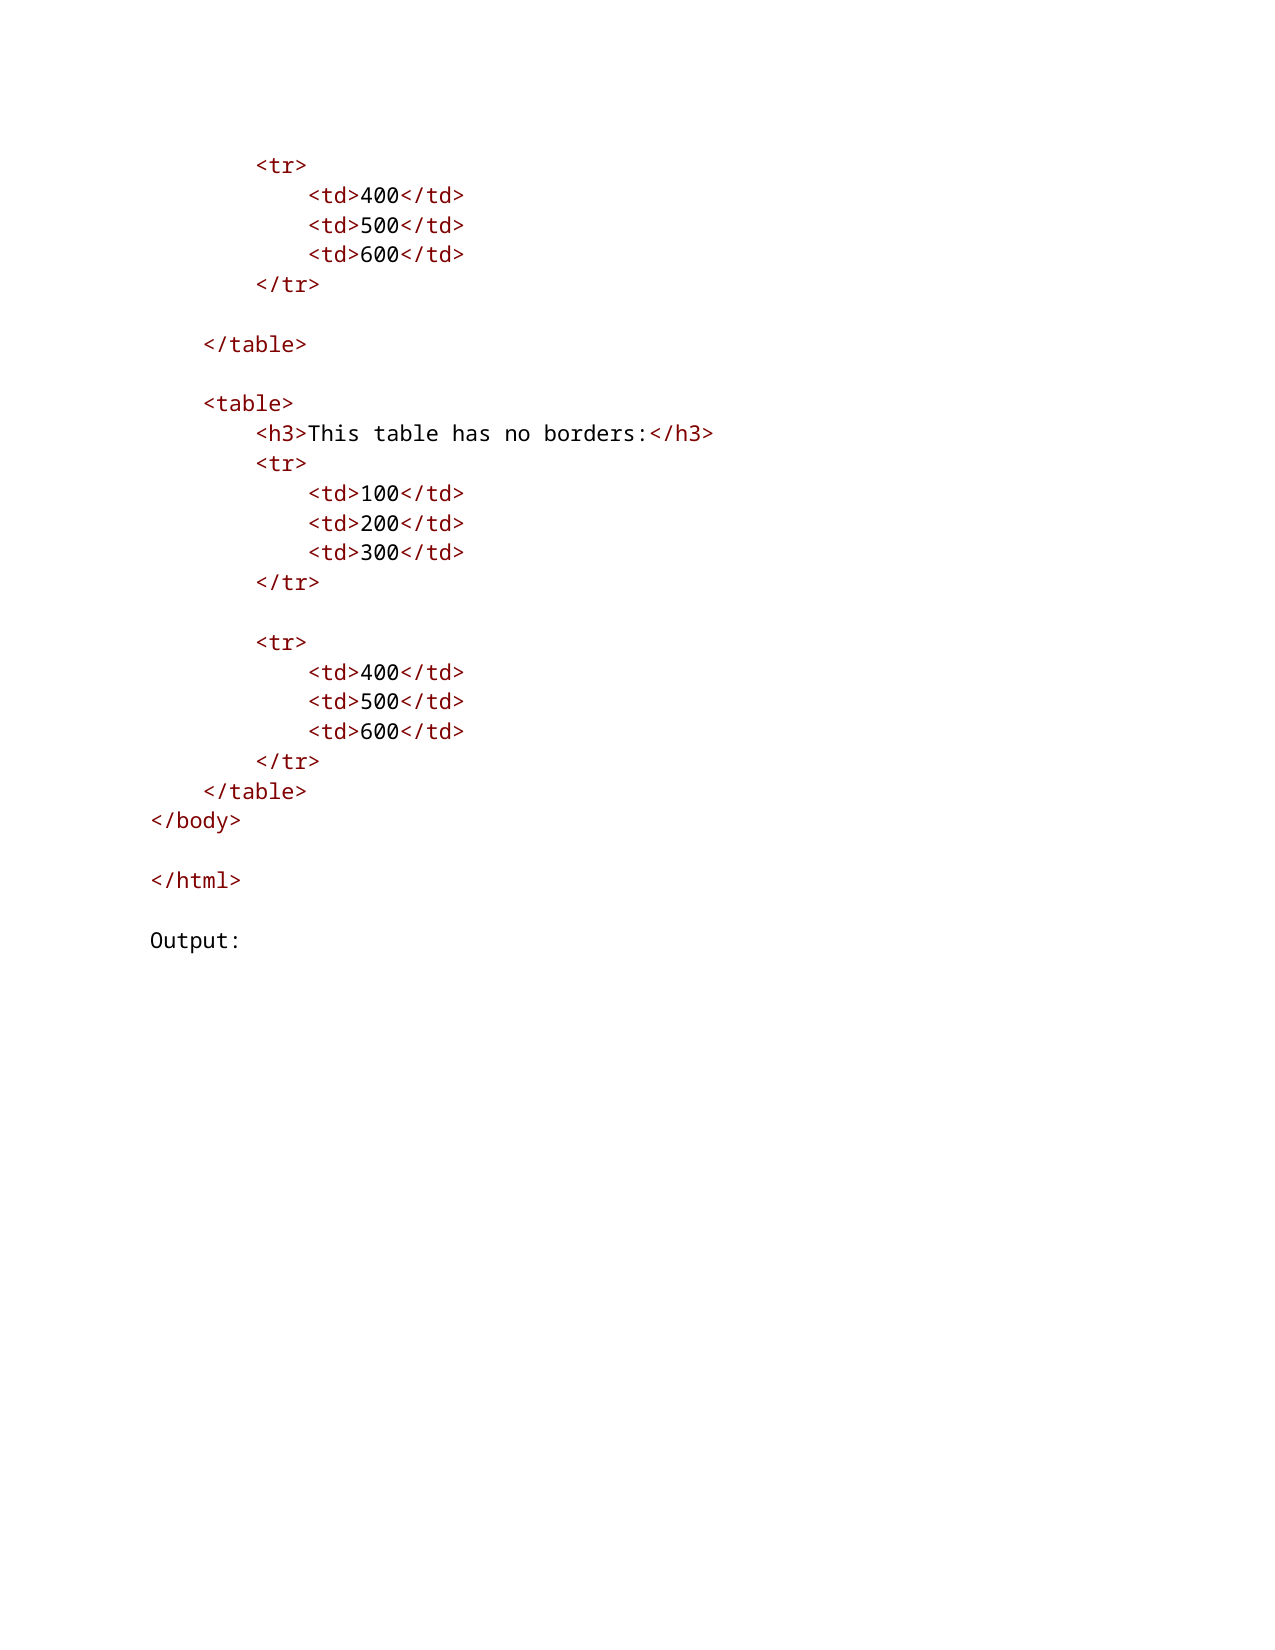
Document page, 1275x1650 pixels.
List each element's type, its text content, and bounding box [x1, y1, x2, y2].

text <td>600</td> [150, 716, 1125, 746]
text <tr> [150, 150, 1125, 180]
text <td>500</td> [150, 686, 1125, 716]
text <td>600</td> [150, 239, 1125, 269]
text <td>500</td> [150, 209, 1125, 239]
text </body> [150, 805, 1125, 835]
text <table> [150, 388, 1125, 418]
text </html> [150, 865, 1125, 895]
text <td>400</td> [150, 180, 1125, 209]
text Output: [150, 924, 1125, 954]
text </tr> [150, 746, 1125, 776]
text <td>200</td> [150, 507, 1125, 537]
text <td>400</td> [150, 656, 1125, 686]
text <td>100</td> [150, 478, 1125, 507]
text </table> [150, 776, 1125, 805]
text <h3>This table has no borders:</h3> [150, 418, 1125, 448]
text </tr> [150, 269, 1125, 299]
text </table> [150, 329, 1125, 358]
text </tr> [150, 567, 1125, 597]
text <tr> [150, 627, 1125, 656]
text <tr> [150, 448, 1125, 478]
text <td>300</td> [150, 537, 1125, 567]
